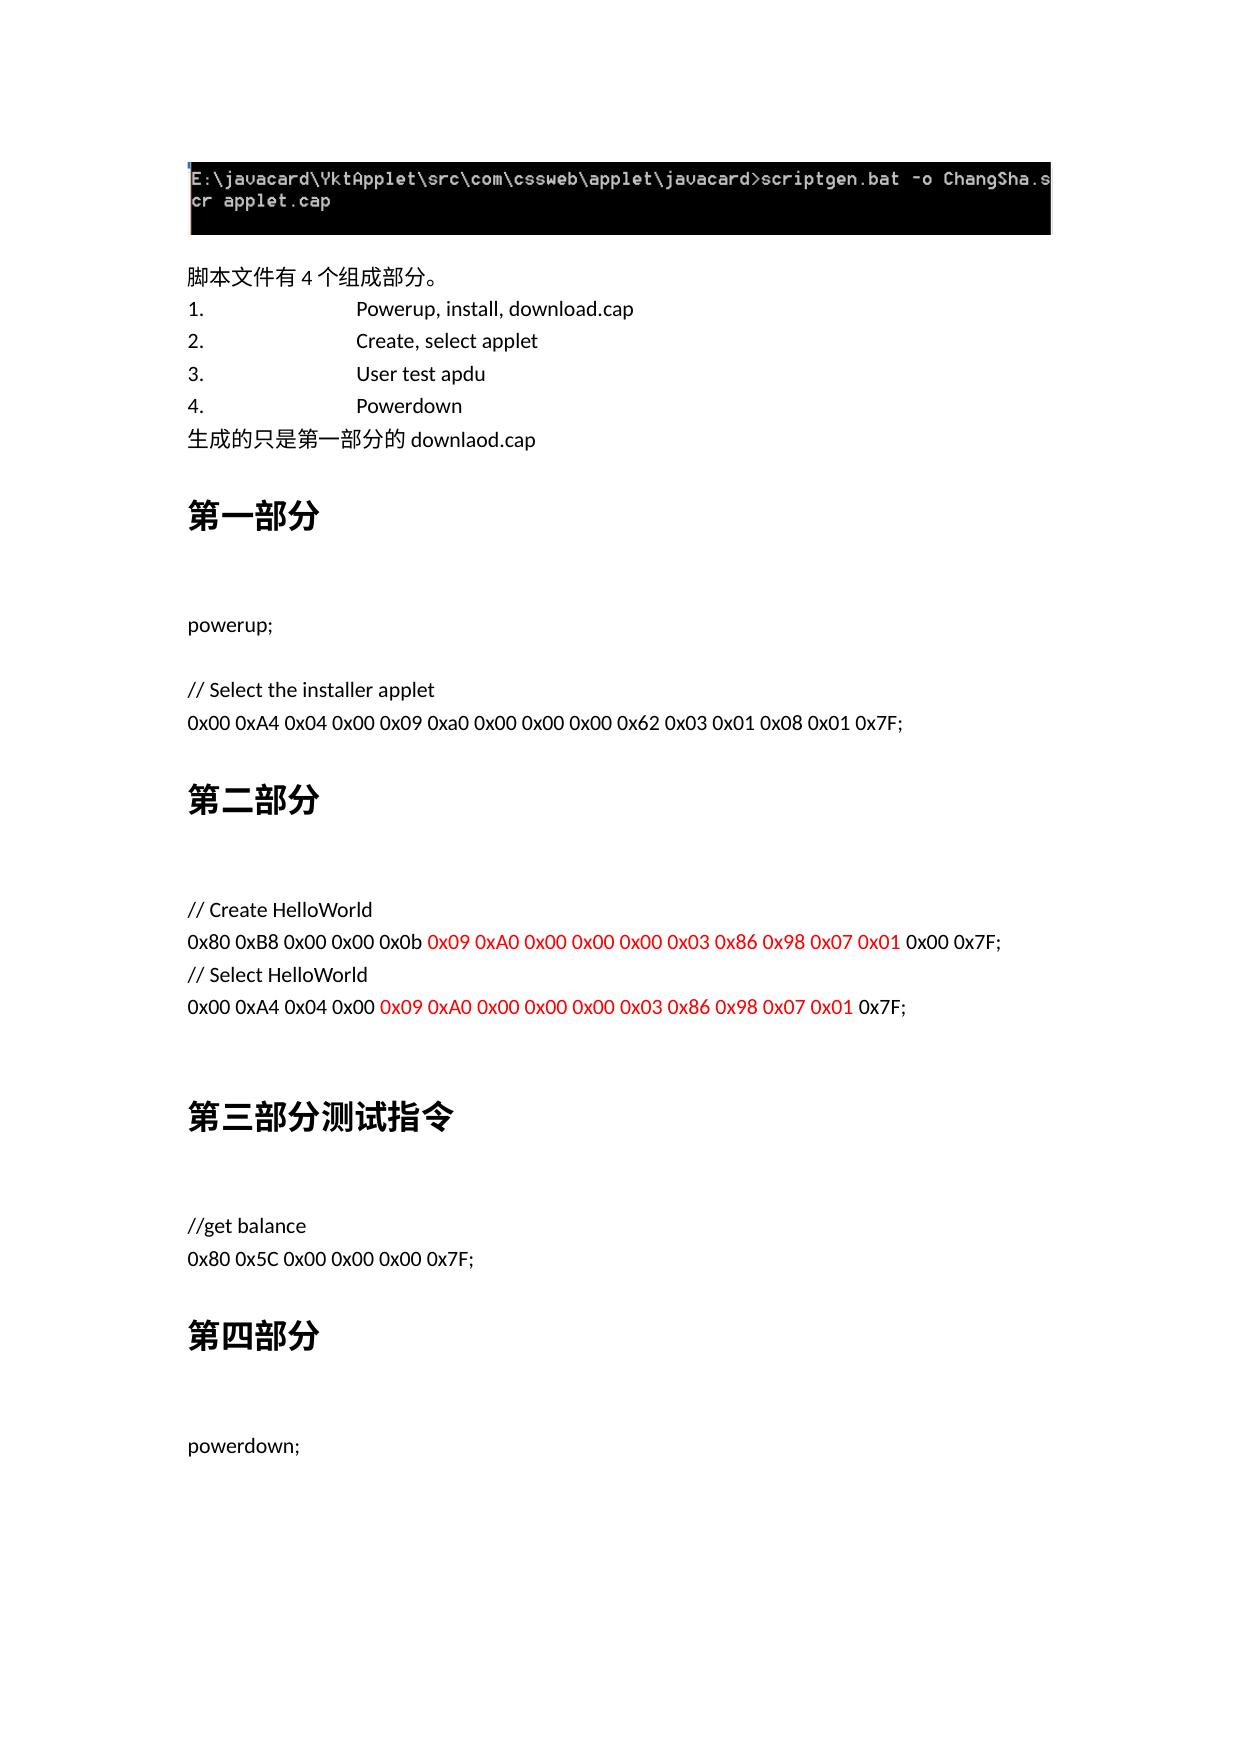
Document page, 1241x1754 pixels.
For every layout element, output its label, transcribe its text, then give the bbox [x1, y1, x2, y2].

list Create, select applet [187, 324, 1053, 357]
text // Create HelloWorld [187, 893, 1053, 926]
list Powerup, install, download.cap [187, 292, 1053, 324]
list Powerdown [187, 389, 1053, 422]
subtitle 第四部分 [187, 1302, 1053, 1367]
text 0x80 0x5C 0x00 0x00 0x00 0x7F; [187, 1242, 1053, 1275]
text 生成的只是第一部分的downlaod.cap [187, 422, 1053, 454]
picture [187, 162, 1053, 235]
text powerup; [187, 609, 1053, 641]
text //get balance [187, 1210, 1053, 1242]
list User test apdu [187, 357, 1053, 389]
subtitle 第二部分 [187, 766, 1053, 831]
text 脚本文件有4个组成部分。 [187, 259, 1053, 292]
text powerdown; [187, 1429, 1053, 1462]
subtitle 第三部分测试指令 [187, 1083, 1053, 1148]
subtitle 第一部分 [187, 482, 1053, 547]
text 0x00 0xA4 0x04 0x00 0x09 0xa0 0x00 0x00 0x00 0x62 0x03 0x01 0x08 0x01 0x7F; [187, 706, 1053, 739]
text 0x00 0xA4 0x04 0x00 0x09 0xA0 0x00 0x00 0x00 0x03 0x86 0x98 0x07 0x01 0x7F; [187, 991, 1053, 1023]
text // Select the installer applet [187, 674, 1053, 706]
text 0x80 0xB8 0x00 0x00 0x0b 0x09 0xA0 0x00 0x00 0x00 0x03 0x86 0x98 0x07 0x01 0x00 0x7F; [187, 926, 1053, 958]
text // Select HelloWorld [187, 958, 1053, 991]
